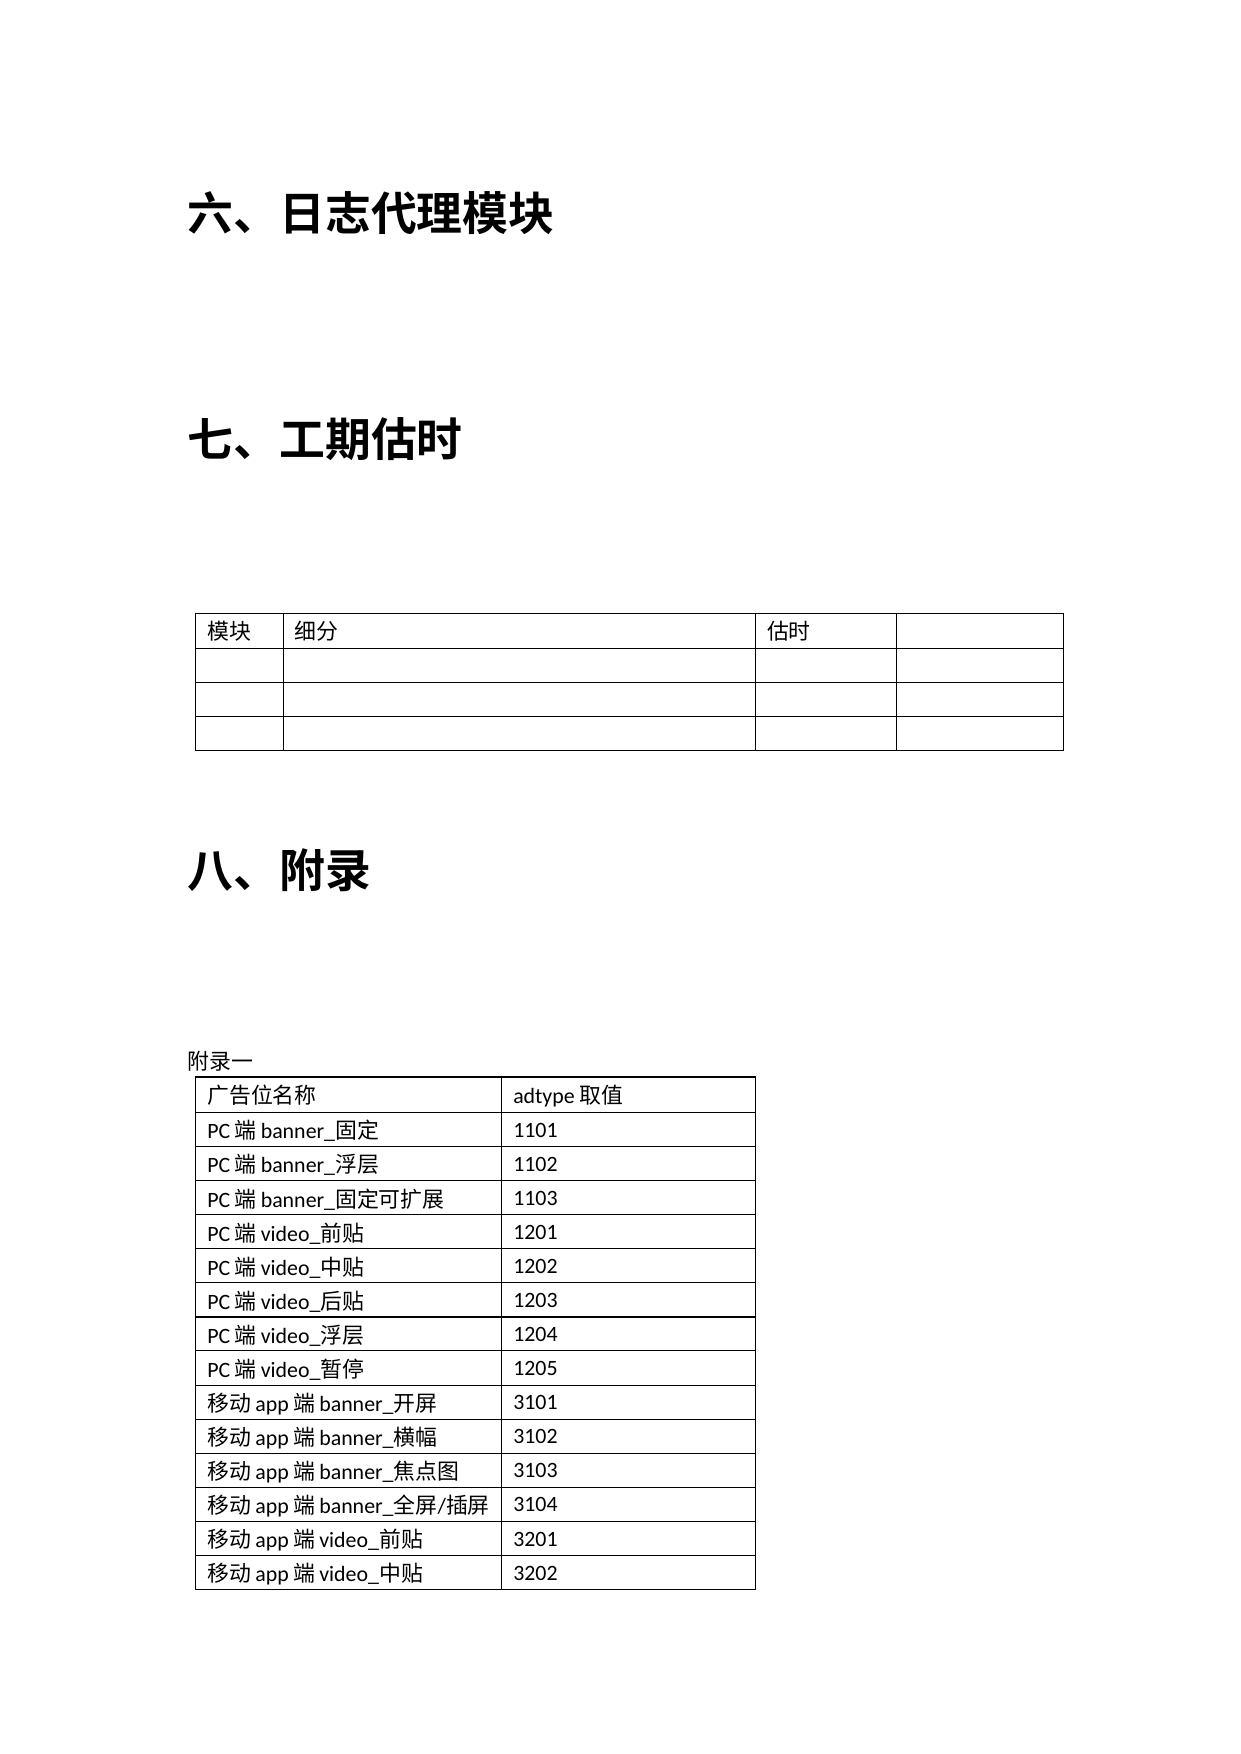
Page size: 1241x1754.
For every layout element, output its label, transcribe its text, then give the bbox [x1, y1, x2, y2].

table_cell 3102 [502, 1420, 755, 1453]
table_cell [196, 717, 283, 750]
subtitle 六、日志代理模块 [187, 162, 1053, 259]
table_cell 移动app端banner_开屏 [196, 1386, 501, 1418]
table_cell PC端banner_浮层 [196, 1147, 501, 1180]
table_header [897, 614, 1063, 648]
table_cell [897, 717, 1063, 750]
table_cell 1103 [502, 1181, 755, 1214]
table_cell 移动app端video_中贴 [196, 1556, 501, 1589]
table_cell [284, 717, 755, 750]
table_header 广告位名称 [196, 1078, 501, 1112]
table_header adtype取值 [502, 1078, 755, 1112]
table_cell [756, 683, 896, 716]
table_cell PC端banner_固定可扩展 [196, 1181, 501, 1214]
table_cell [196, 683, 283, 716]
table_cell PC端video_浮层 [196, 1318, 501, 1350]
table_cell 1204 [502, 1318, 755, 1350]
table_cell [756, 649, 896, 682]
table_cell 3101 [502, 1386, 755, 1418]
table_cell 1205 [502, 1351, 755, 1384]
table_cell 3104 [502, 1488, 755, 1521]
table_cell 移动app端banner_横幅 [196, 1420, 501, 1453]
table_header 估时 [756, 614, 896, 648]
table_cell [196, 649, 283, 682]
table_cell 1202 [502, 1249, 755, 1282]
table_cell [897, 649, 1063, 682]
table_cell [897, 683, 1063, 716]
table_cell 1102 [502, 1147, 755, 1180]
table_cell PC端banner_固定 [196, 1113, 501, 1146]
table_cell 1203 [502, 1283, 755, 1316]
table_cell PC端video_后贴 [196, 1283, 501, 1316]
table_cell 移动app端banner_全屏/插屏 [196, 1488, 501, 1521]
table_header 细分 [284, 614, 755, 648]
table_header 模块 [196, 614, 283, 648]
text 附录一 [187, 1044, 1053, 1076]
table_cell [284, 649, 755, 682]
table_cell PC端video_中贴 [196, 1249, 501, 1282]
table_cell 3202 [502, 1556, 755, 1589]
table_cell 移动app端banner_焦点图 [196, 1454, 501, 1487]
table_cell 3103 [502, 1454, 755, 1487]
table_cell PC端video_前贴 [196, 1215, 501, 1248]
table_cell [284, 683, 755, 716]
subtitle 七、工期估时 [187, 388, 1053, 485]
table_cell 1101 [502, 1113, 755, 1146]
subtitle 八、附录 [187, 819, 1053, 917]
table_cell 移动app端video_前贴 [196, 1522, 501, 1555]
table_cell PC端video_暂停 [196, 1351, 501, 1384]
table_cell 1201 [502, 1215, 755, 1248]
table_cell 3201 [502, 1522, 755, 1555]
table_cell [756, 717, 896, 750]
